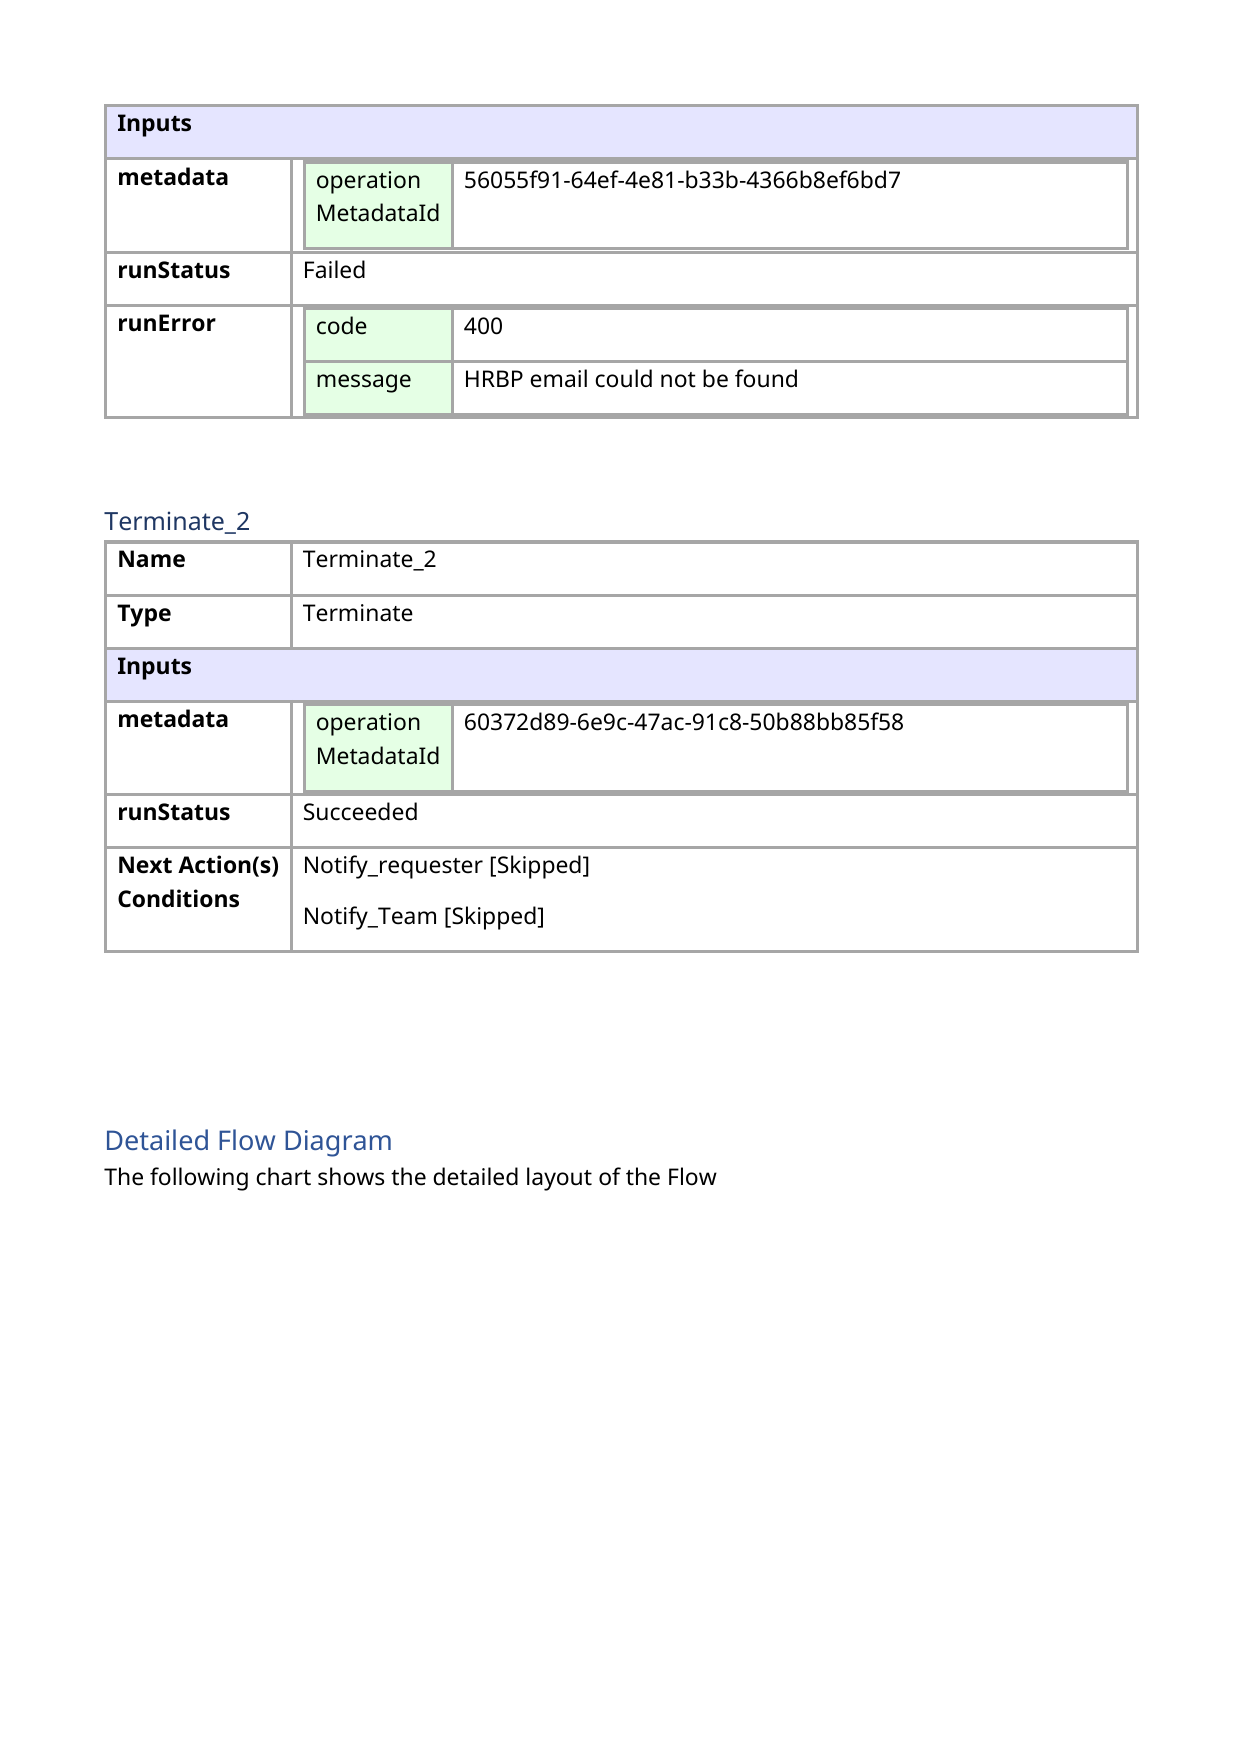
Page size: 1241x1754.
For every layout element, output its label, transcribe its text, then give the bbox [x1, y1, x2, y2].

subtitle Terminate_2 [104, 503, 1136, 538]
subtitle Detailed Flow Diagram [104, 1121, 1136, 1158]
table_cell metadata [107, 703, 290, 793]
table_cell Type [107, 597, 290, 647]
table_cell Succeeded [293, 796, 1136, 846]
table_cell Inputs [107, 107, 1136, 157]
text The following chart shows the detailed layout of the Flow [104, 1161, 1136, 1192]
table_cell [1129, 307, 1136, 416]
table_cell runStatus [107, 254, 290, 304]
table_cell metadata [107, 160, 290, 251]
table_cell Terminate [293, 597, 1136, 647]
table_cell Failed [293, 254, 1136, 304]
table_header Terminate_2 [293, 544, 1136, 593]
table_cell Next Action(s) Conditions [107, 849, 290, 949]
table_cell runStatus [107, 796, 290, 846]
table_cell Notify_requester [Skipped] Notify_Team [Skipped] [293, 849, 1136, 949]
table_cell Inputs [107, 650, 1136, 700]
table_cell [454, 310, 1126, 360]
table_cell [454, 706, 1126, 790]
table_header Name [107, 544, 290, 593]
table_cell [1129, 703, 1136, 793]
table_cell [293, 160, 1136, 251]
table_cell runError [107, 307, 290, 416]
table_cell [293, 703, 303, 793]
table_cell [293, 307, 303, 416]
table_cell [454, 363, 1126, 413]
